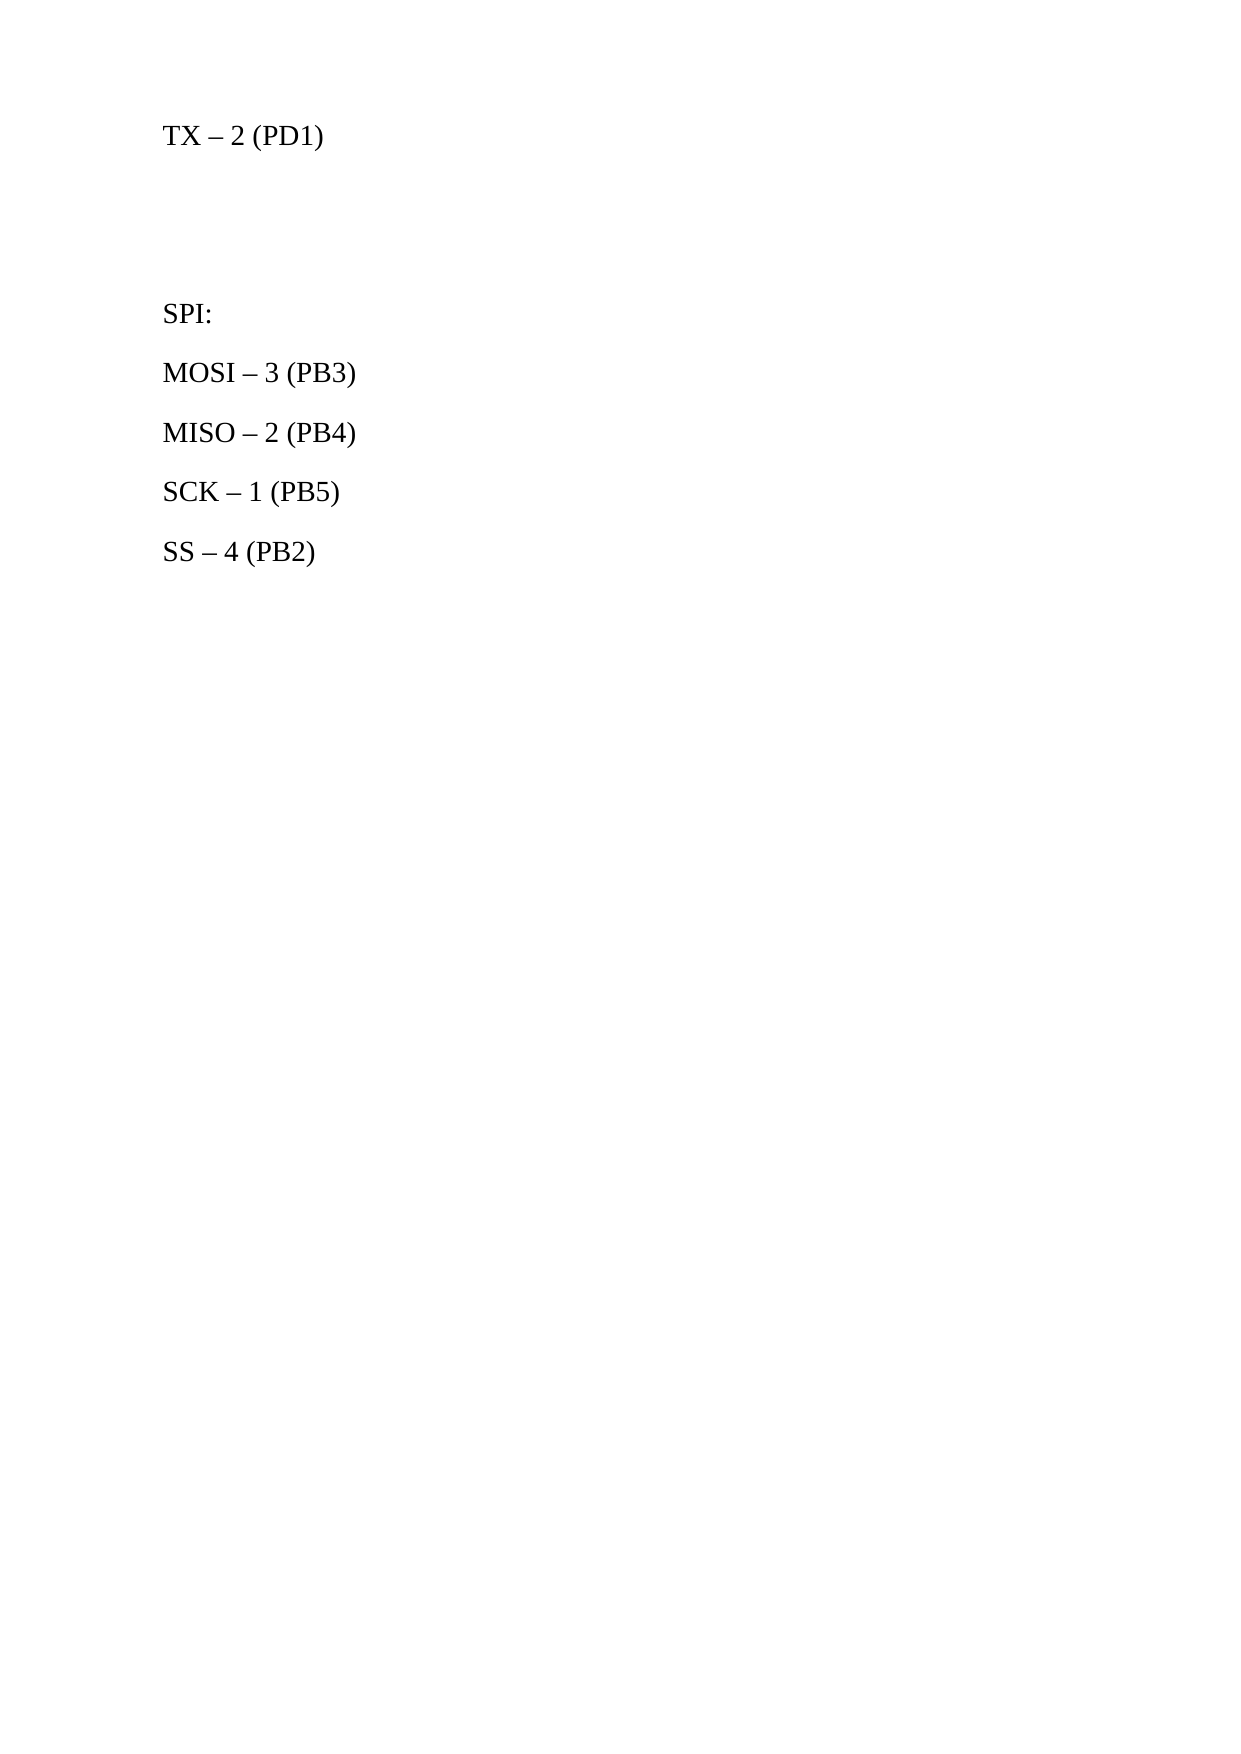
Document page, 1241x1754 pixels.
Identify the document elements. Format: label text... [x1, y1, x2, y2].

text SS – 4 (PB2) [103, 534, 1152, 567]
text MISO – 2 (PB4) [103, 415, 1152, 448]
text SCK – 1 (PB5) [103, 474, 1152, 508]
text SPI: [103, 296, 1152, 330]
text MOSI – 3 (PB3) [103, 356, 1152, 389]
text TX – 2 (PD1) [103, 118, 1152, 152]
